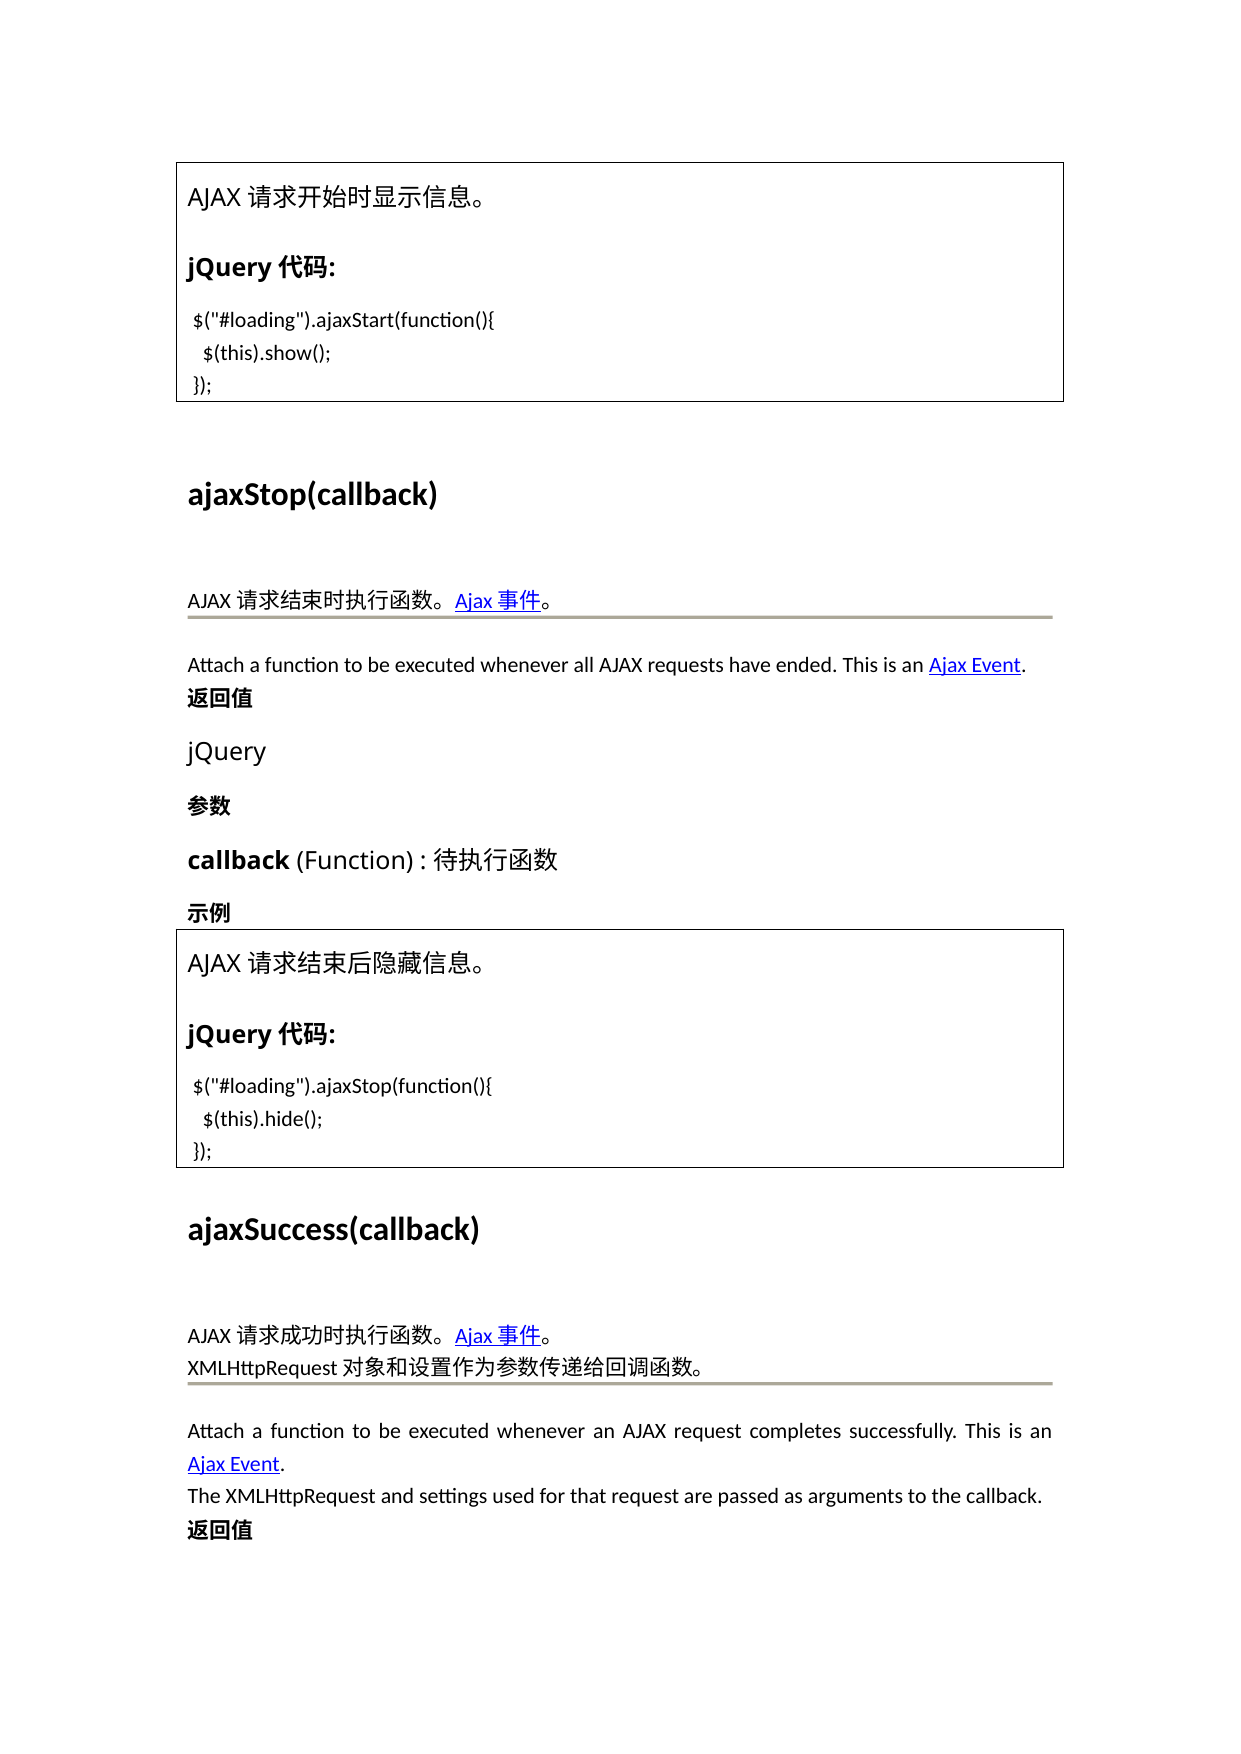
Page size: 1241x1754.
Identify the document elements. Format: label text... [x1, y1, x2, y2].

subtitle ajaxStop(callback) [187, 461, 1053, 526]
text Attach a function to be executed whenever all AJAX requests have ended. This is an Ajax Event. [187, 648, 1053, 681]
text 返回值 [187, 1512, 1053, 1545]
text 返回值 [187, 681, 1053, 713]
text AJAX 请求结束时执行函数。Ajax 事件。 [187, 583, 1053, 615]
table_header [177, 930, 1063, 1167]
text XMLHttpRequest 对象和设置作为参数传递给回调函数。 [187, 1350, 1053, 1382]
subtitle ajaxSuccess(callback) [187, 1195, 1053, 1260]
text The XMLHttpRequest and settings used for that request are passed as arguments to the callback. [187, 1480, 1053, 1512]
text Attach a function to be executed whenever an AJAX request completes successfully. This is an Ajax Event. [187, 1415, 1053, 1480]
text 示例 [187, 896, 1053, 928]
text AJAX 请求成功时执行函数。Ajax 事件。 [187, 1317, 1053, 1350]
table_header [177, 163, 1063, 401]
text jQuery [187, 718, 1053, 783]
text 参数 [187, 788, 1053, 821]
text callback (Function) : 待执行函数 [187, 826, 1053, 891]
